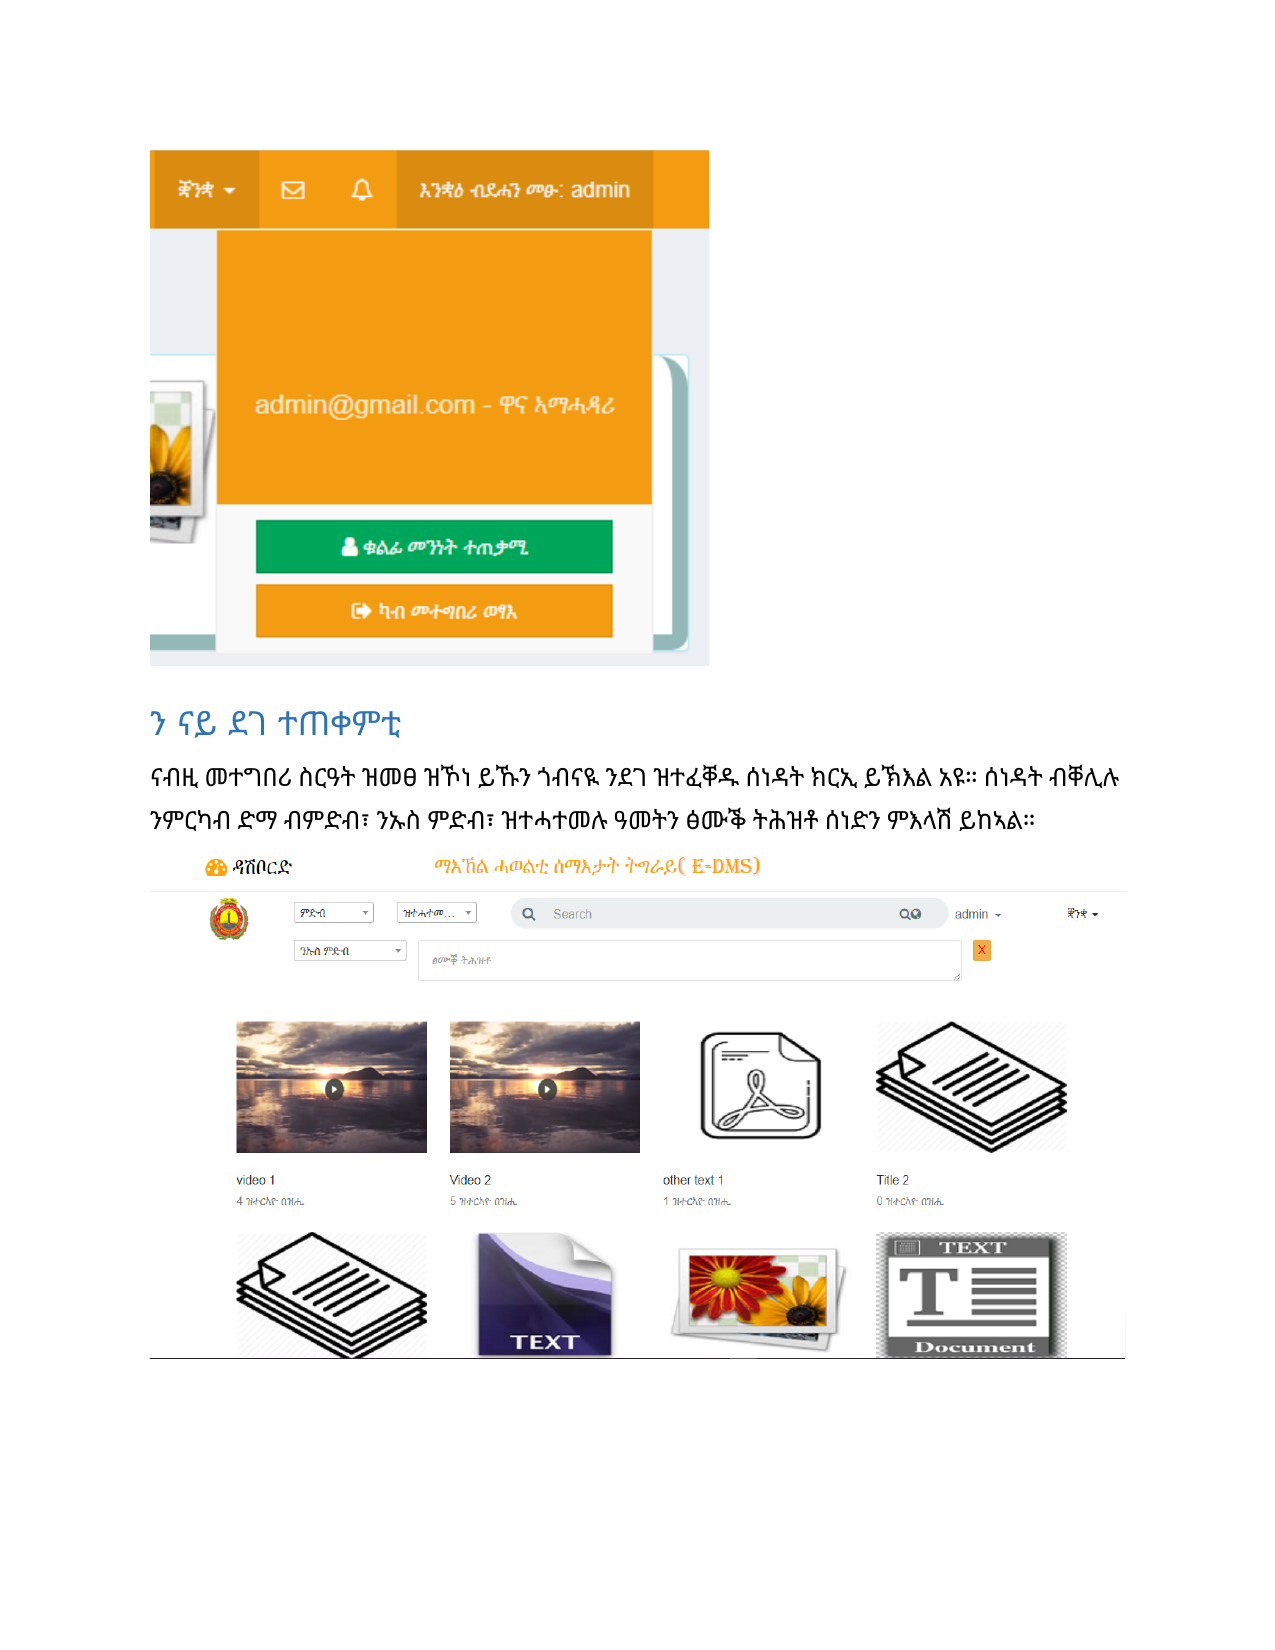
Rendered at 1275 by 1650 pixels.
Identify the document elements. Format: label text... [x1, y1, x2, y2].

picture [150, 150, 710, 666]
text ናብዚ መተግበሪ ስርዓት ዝመፀ ዝኾነ ይኹን ጎብናዪ ንደገ ዝተፈቐዱ ሰነዳት ክርኢ ይኽእል አዩ። ሰነዳት ብቐሊሉ ንምርካብ ድማ ብምድብ፣ ንኡስ ምድብ፣ ዝተሓተመሉ ዓመትን ፅሙቕ ትሕዝቶ ሰነድን ምእላሽ ይከኣል። [150, 763, 1125, 848]
picture [150, 848, 1125, 1359]
subtitle ን ናይ ደገ ተጠቀምቲ [150, 704, 1125, 743]
